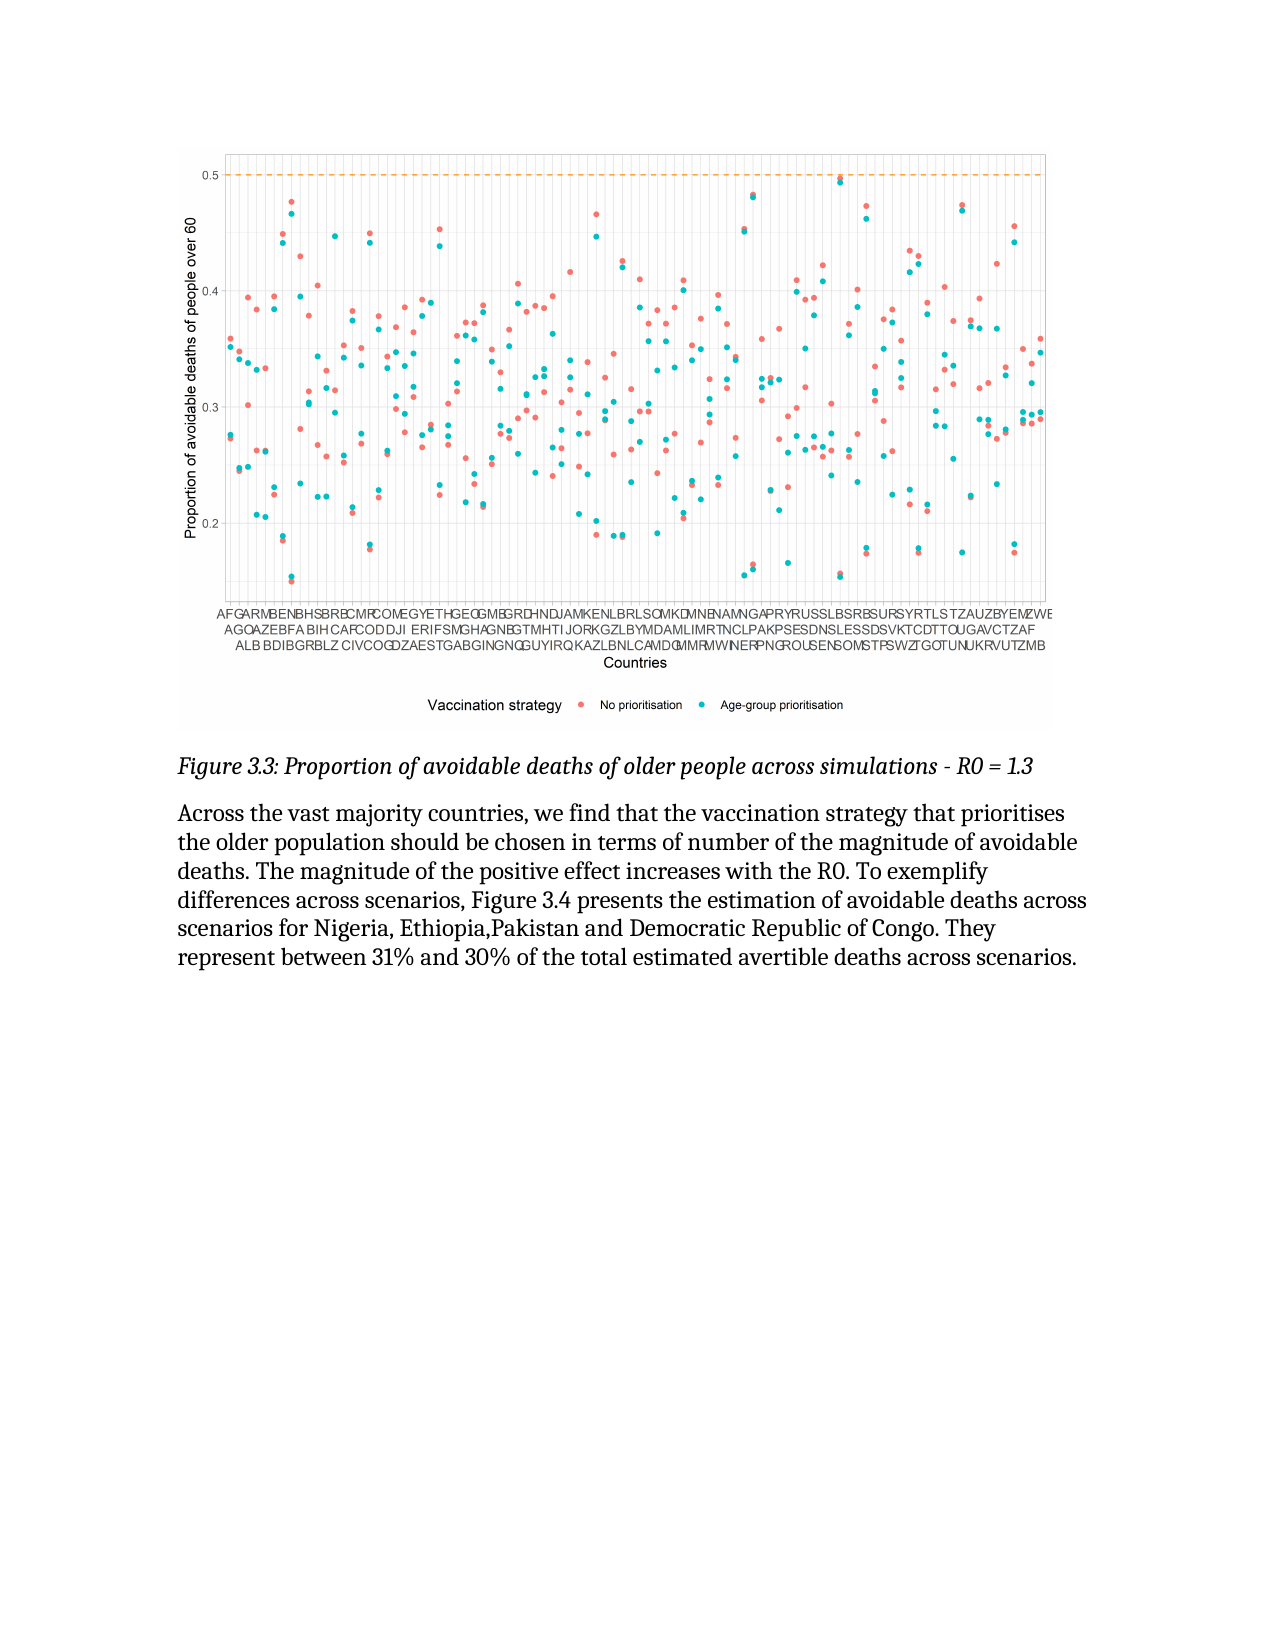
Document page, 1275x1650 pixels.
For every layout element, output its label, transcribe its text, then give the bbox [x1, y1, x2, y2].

text Figure 3.3: Proportion of avoidable deaths of older people across simulations - R0 = 1.3 [177, 752, 1098, 781]
text Across the vast majority countries, we find that the vaccination strategy that prioritises the older population should be chosen in terms of number of the magnitude of avoidable deaths. The magnitude of the positive effect increases with the R0. To exemplify differences across scenarios, Figure 3.4 presents the estimation of avoidable deaths across scenarios for Nigeria, Ethiopia,Pakistan and Democratic Republic of Congo. They represent between 31% and 30% of the total estimated avertible deaths across scenarios. [177, 799, 1098, 972]
picture [177, 147, 1053, 731]
